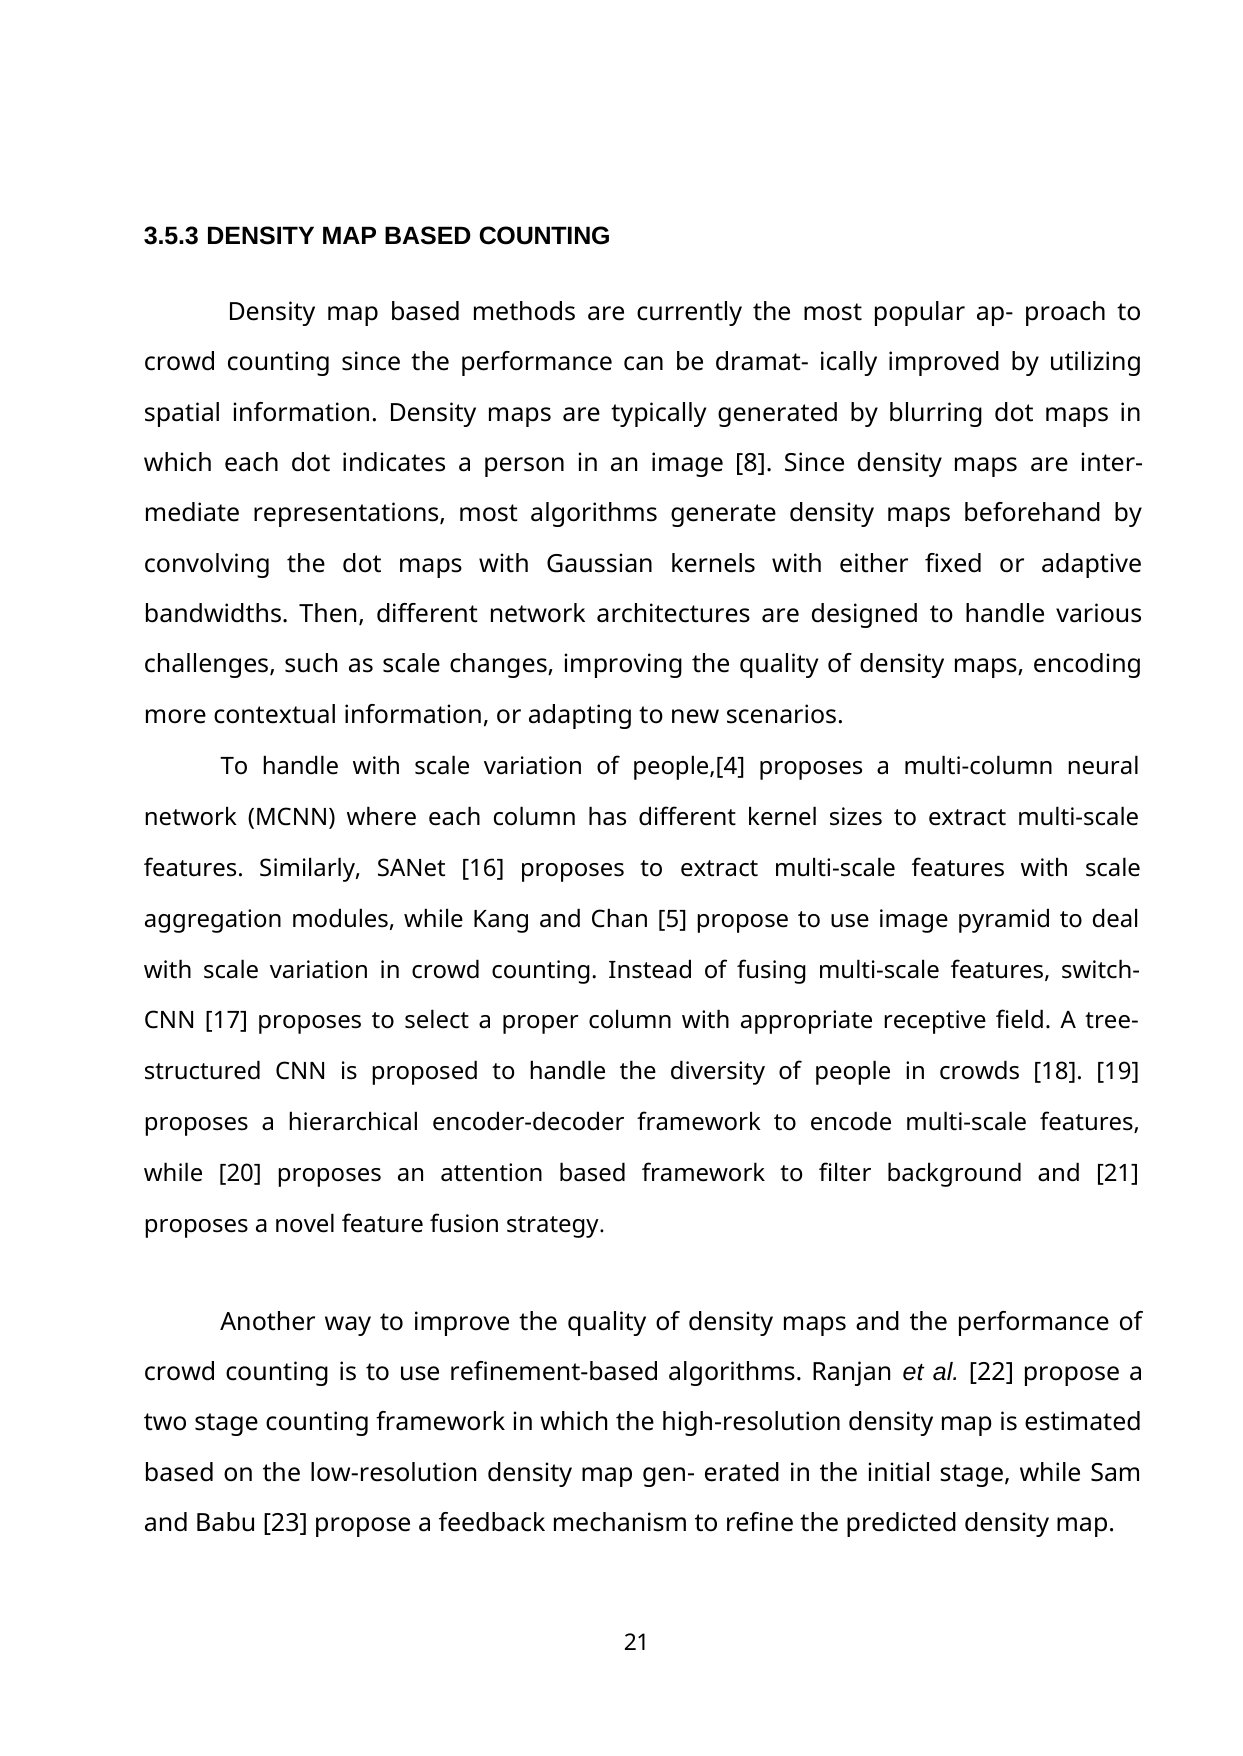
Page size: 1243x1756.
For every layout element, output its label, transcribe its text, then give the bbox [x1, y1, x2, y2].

text To handle with scale variation of people,[4] proposes a multi-column neural network (MCNN) where each column has different kernel sizes to extract multi-scale features. Similarly, SANet [16] proposes to extract multi-scale features with scale aggregation modules, while Kang and Chan [5] propose to use image pyramid to deal with scale variation in crowd counting. Instead of fusing multi-scale features, switch-CNN [17] proposes to select a proper column with appropriate receptive field. A tree- structured CNN is proposed to handle the diversity of people in crowds [18]. [19] proposes a hierarchical encoder-decoder framework to encode multi-scale features, while [20] proposes an attention based framework to filter background and [21] proposes a novel feature fusion strategy. [144, 749, 1141, 1239]
subtitle DENSITY MAP BASED COUNTING [144, 221, 1201, 249]
text Another way to improve the quality of density maps and the performance of crowd counting is to use refinement-based algorithms. Ranjan et al. [22] propose a two stage counting framework in which the high-resolution density map is estimated based on the low-resolution density map gen- erated in the initial stage, while Sam and Babu [23] propose a feedback mechanism to refine the predicted density map. [144, 1303, 1143, 1539]
text Density map based methods are currently the most popular ap- proach to crowd counting since the performance can be dramat- ically improved by utilizing spatial information. Density maps are typically generated by blurring dot maps in which each dot indicates a person in an image [8]. Since density maps are inter- mediate representations, most algorithms generate density maps beforehand by convolving the dot maps with Gaussian kernels with either fixed or adaptive bandwidths. Then, different network architectures are designed to handle various challenges, such as scale changes, improving the quality of density maps, encoding more contextual information, or adapting to new scenarios. [144, 294, 1143, 730]
